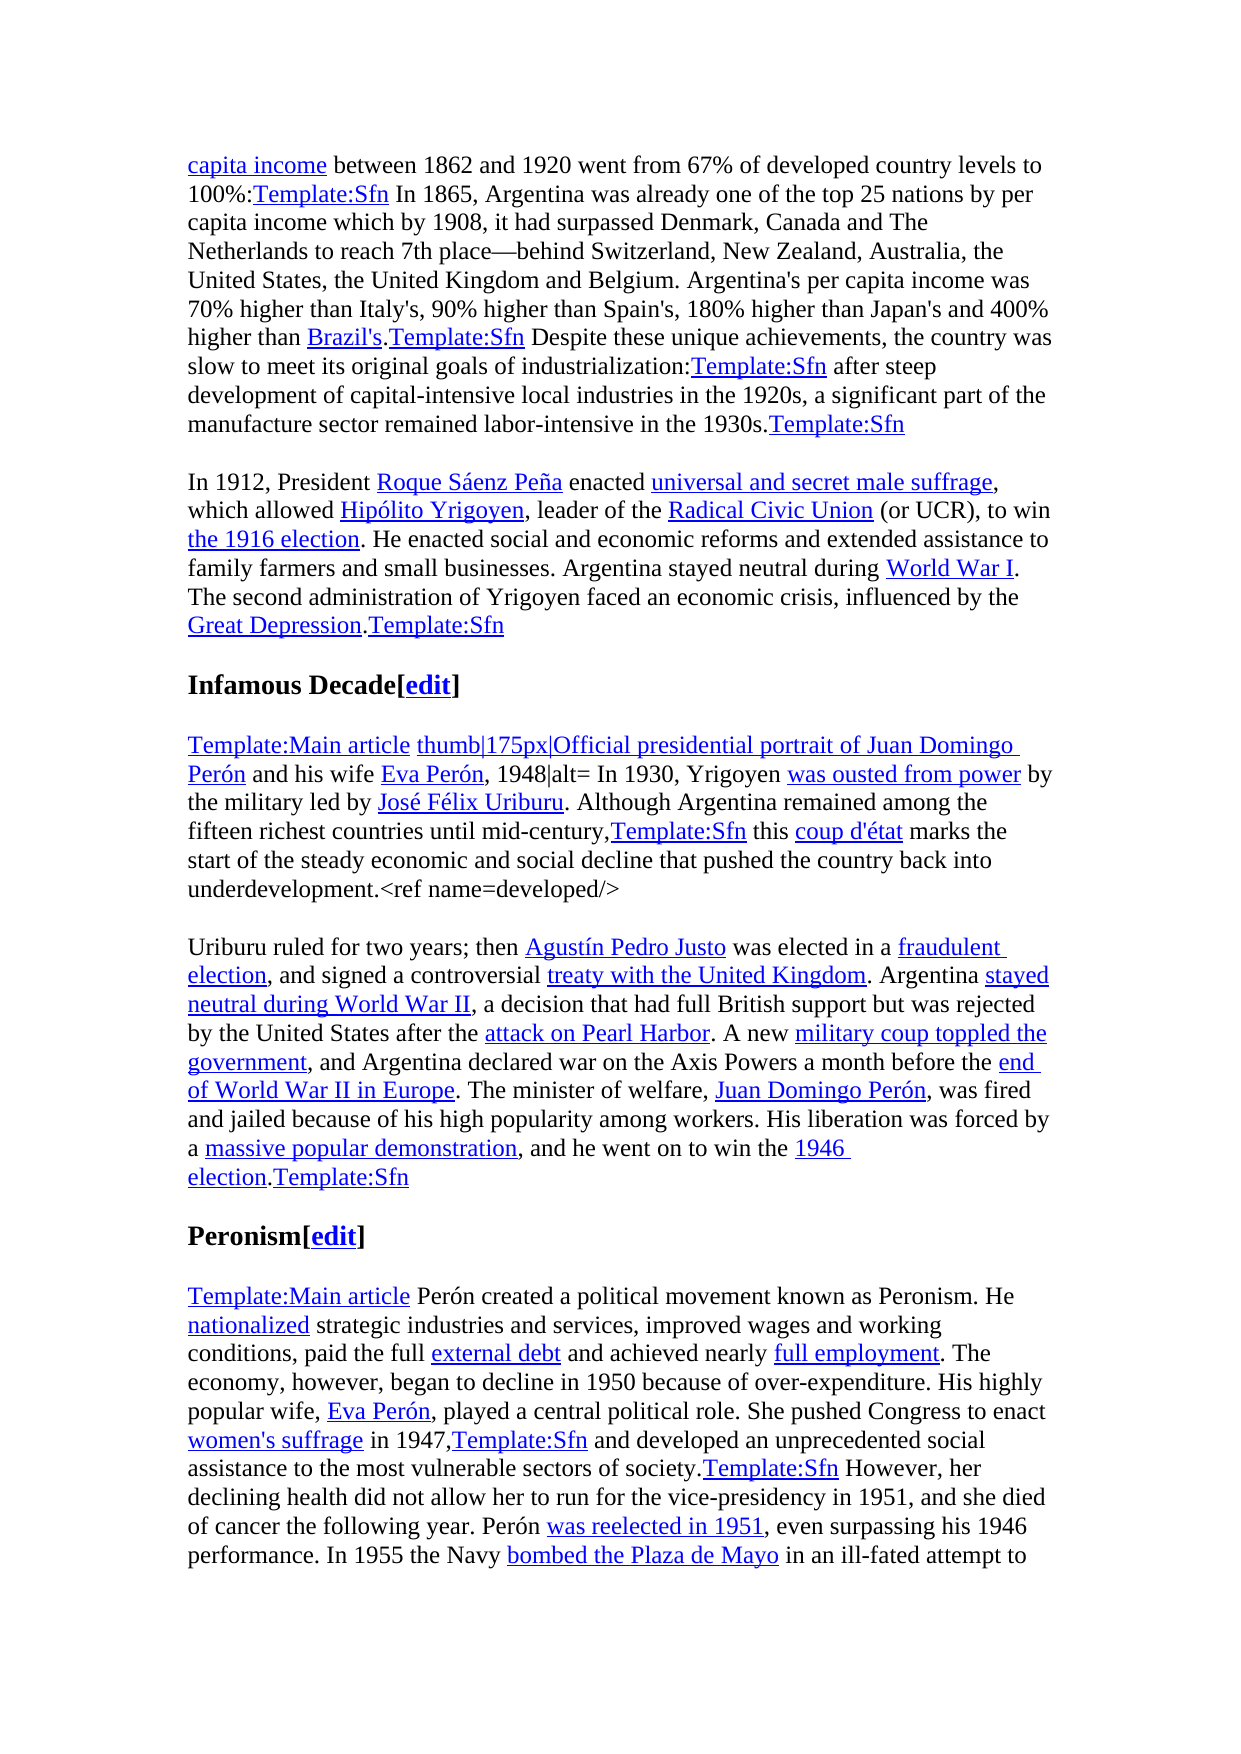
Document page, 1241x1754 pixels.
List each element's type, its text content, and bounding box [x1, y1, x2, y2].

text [187, 1281, 1053, 1568]
text Uriburu ruled for two years; then Agustín Pedro Justo was elected in a fraudulent election, and signed a controversial treaty with the United Kingdom. Argentina stayed neutral during World War II, a decision that had full British support but was rejected by the United States after the attack on Pearl Harbor. A new military coup toppled the government, and Argentina declared war on the Axis Powers a month before the end of World War II in Europe. The minister of welfare, Juan Domingo Perón, was fired and jailed because of his high popularity among workers. His liberation was forced by a massive popular demonstration, and he went on to win the 1946 election.Template:Sfn [187, 932, 1053, 1190]
subtitle Infamous Decade[edit] [187, 668, 1053, 701]
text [187, 150, 1053, 437]
text In 1912, President Roque Sáenz Peña enacted universal and secret male suffrage, which allowed Hipólito Yrigoyen, leader of the Radical Civic Union (or UCR), to win the 1916 election. He enacted social and economic reforms and extended assistance to family farmers and small businesses. Argentina stayed neutral during World War I. The second administration of Yrigoyen faced an economic crisis, influenced by the Great Depression.Template:Sfn [187, 467, 1053, 639]
subtitle Peronism[edit] [187, 1219, 1053, 1252]
text Template:Main article thumb|175px|Official presidential portrait of Juan Domingo Perón and his wife Eva Perón, 1948|alt= In 1930, Yrigoyen was ousted from power by the military led by José Félix Uriburu. Although Argentina remained among the fifteen richest countries until mid-century,Template:Sfn this coup d'état marks the start of the steady economic and social decline that pushed the country back into underdevelopment.<ref name=developed/> [187, 730, 1053, 902]
